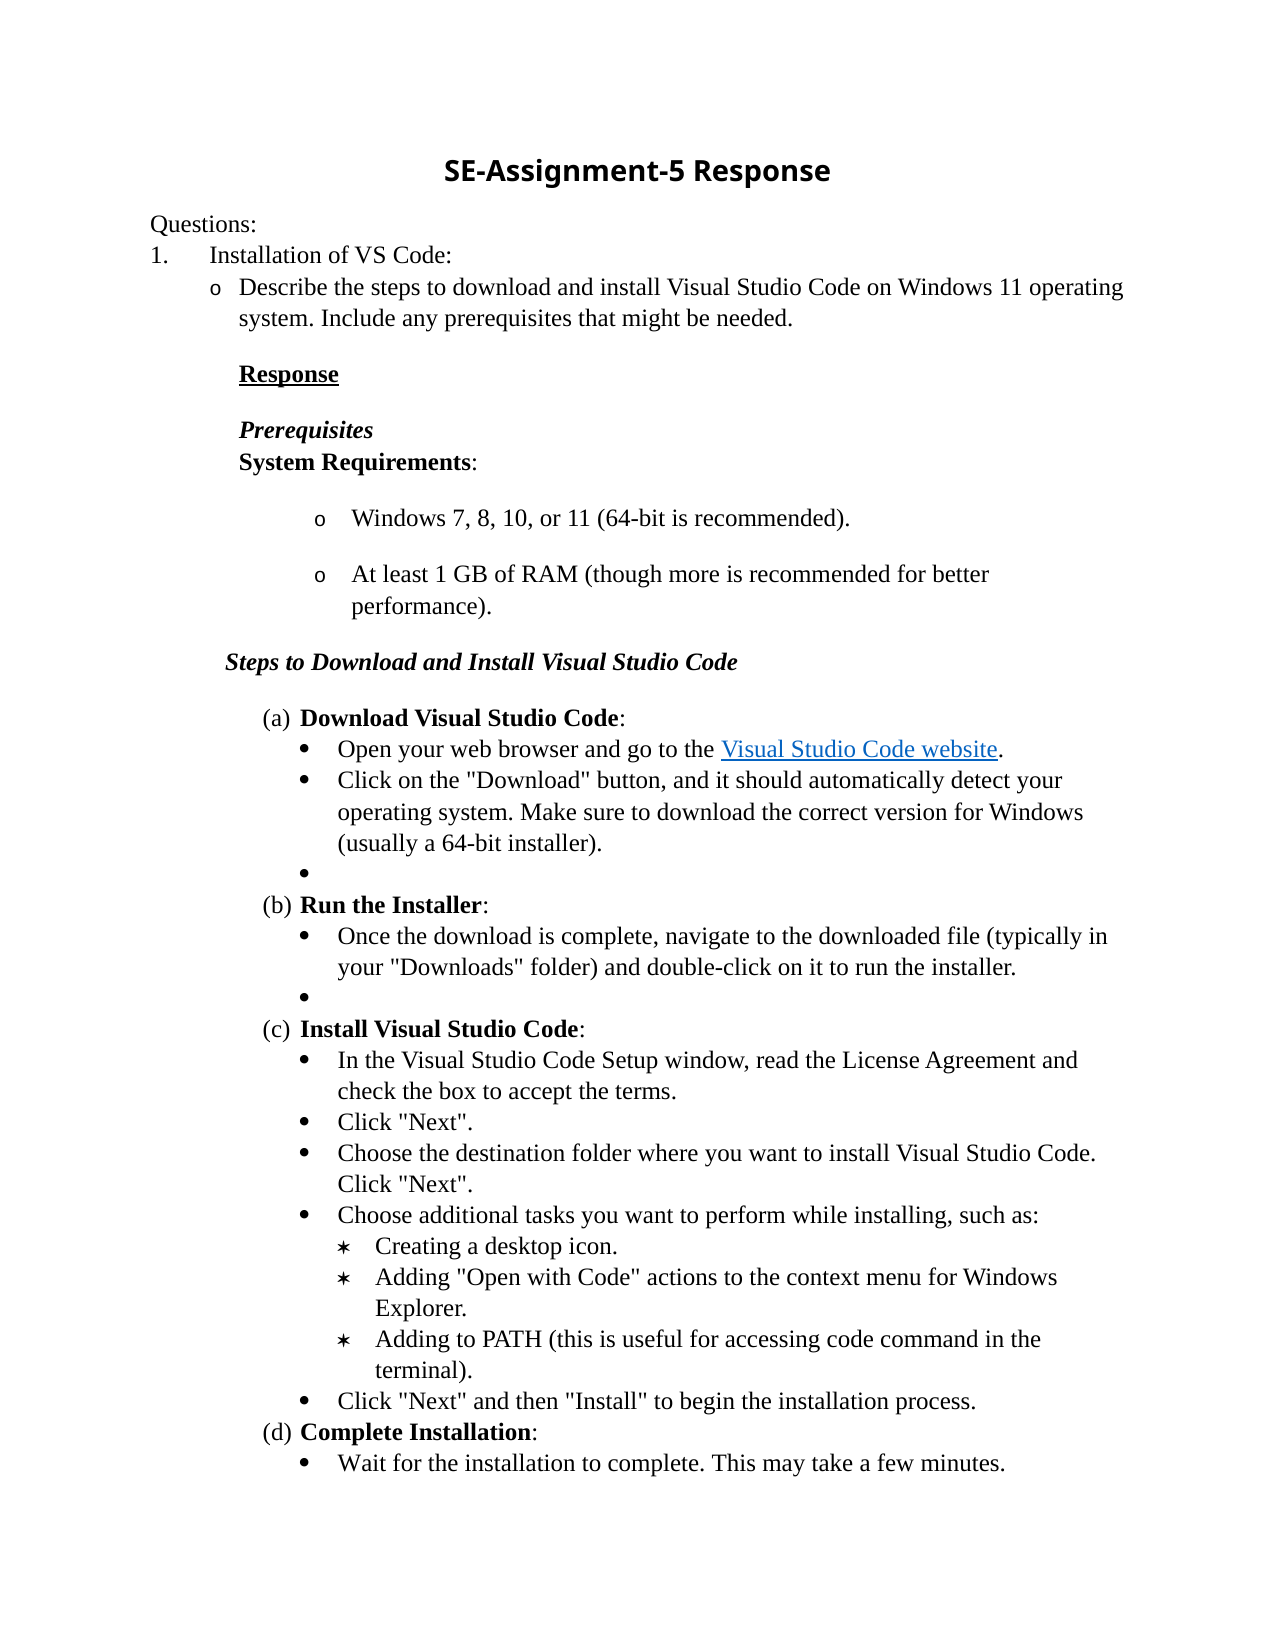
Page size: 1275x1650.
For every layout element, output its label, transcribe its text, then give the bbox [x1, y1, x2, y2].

text Questions: [150, 209, 1125, 238]
list Choose the destination folder where you want to install Visual Studio Code. Click "Next". [300, 1138, 1125, 1198]
list Open your web browser and go to the Visual Studio Code website. [300, 734, 1125, 763]
list Creating a desktop icon. [337, 1231, 1125, 1260]
text Steps to Download and Install Visual Studio Code [225, 647, 1125, 676]
list Describe the steps to download and install Visual Studio Code on Windows 11 operating system. Include any prerequisites that might be needed. [209, 272, 1125, 332]
text Response [239, 359, 1125, 388]
list In the Visual Studio Code Setup window, read the License Agreement and check the box to accept the terms. [300, 1045, 1125, 1105]
list Once the download is complete, navigate to the downloaded file (typically in your "Downloads" folder) and double-click on it to run the installer. [300, 921, 1125, 981]
list Choose additional tasks you want to perform while installing, such as: [300, 1200, 1125, 1229]
list Windows 7, 8, 10, or 11 (64-bit is recommended). [314, 503, 1125, 532]
list Installation of VS Code: [150, 241, 1125, 269]
list Adding to PATH (this is useful for accessing code command in the terminal). [337, 1324, 1125, 1384]
list Adding "Open with Code" actions to the context menu for Windows Explorer. [337, 1262, 1125, 1322]
list Run the Installer: [262, 890, 1125, 918]
text Prerequisites [239, 416, 1125, 444]
text SE-Assignment-5 Response [150, 150, 1125, 190]
list Wait for the installation to complete. This may take a few minutes. [300, 1448, 1125, 1477]
list Click on the "Download" button, and it should automatically detect your operating system. Make sure to download the correct version for Windows (usually a 64-bit installer). [300, 766, 1125, 856]
list At least 1 GB of RAM (though more is recommended for better performance). [314, 559, 1125, 620]
list Install Visual Studio Code: [262, 1014, 1125, 1043]
list Click "Next" and then "Install" to begin the installation process. [300, 1386, 1125, 1415]
list Download Visual Studio Code: [262, 703, 1125, 732]
text System Requirements: [239, 447, 1125, 475]
list Click "Next". [300, 1107, 1125, 1136]
list Complete Installation: [262, 1417, 1125, 1446]
